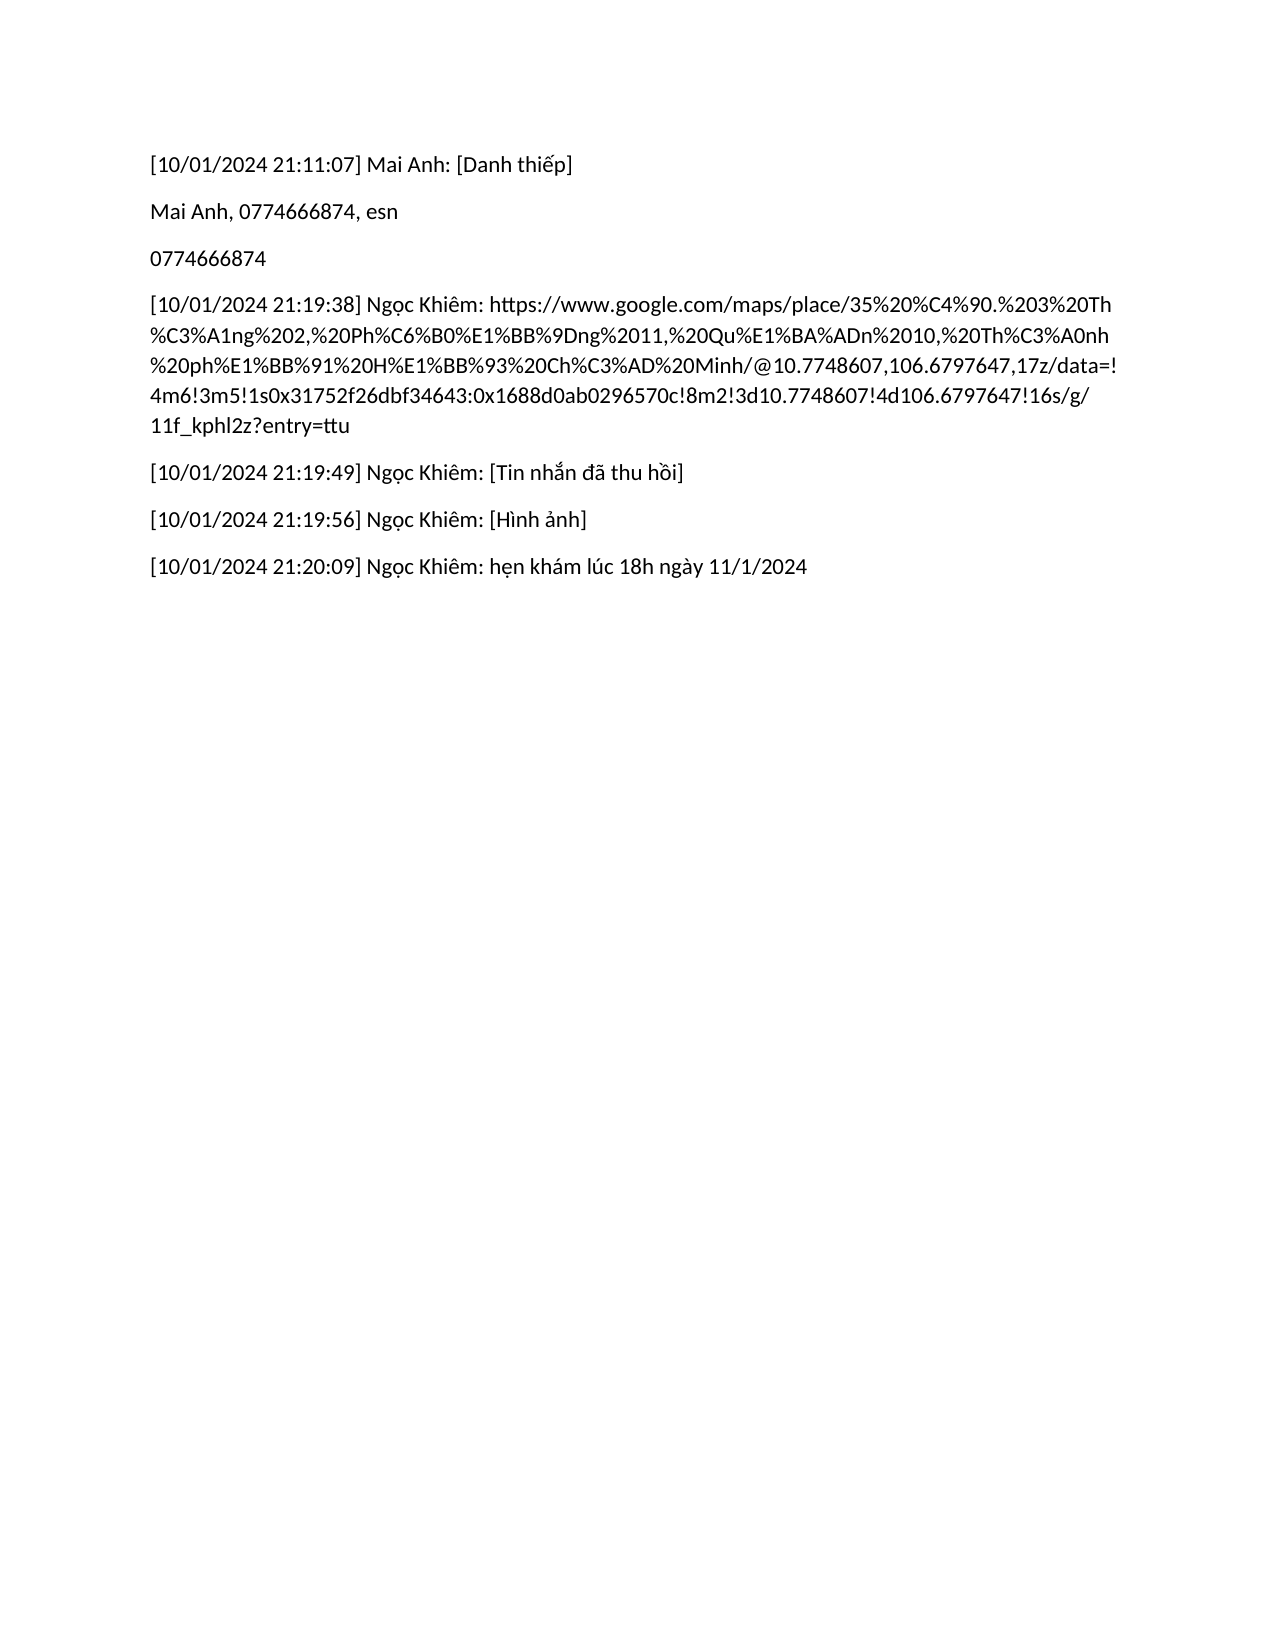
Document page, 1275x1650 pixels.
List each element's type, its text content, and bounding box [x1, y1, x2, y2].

text [10/01/2024 21:19:56] Ngọc Khiêm: [Hình ảnh] [150, 505, 1125, 533]
text [10/01/2024 21:20:09] Ngọc Khiêm: hẹn khám lúc 18h ngày 11/1/2024 [150, 552, 1125, 580]
text [10/01/2024 21:19:49] Ngọc Khiêm: [Tin nhắn đã thu hồi] [150, 458, 1125, 486]
text [10/01/2024 21:19:38] Ngọc Khiêm: https://www.google.com/maps/place/35%20%C4%90.%203%20Th%C3%A1ng%202,%20Ph%C6%B0%E1%BB%9Dng%2011,%20Qu%E1%BA%ADn%2010,%20Th%C3%A0nh%20ph%E1%BB%91%20H%E1%BB%93%20Ch%C3%AD%20Minh/@10.7748607,106.6797647,17z/data=!4m6!3m5!1s0x31752f26dbf34643:0x1688d0ab0296570c!8m2!3d10.7748607!4d106.6797647!16s/g/11f_kphl2z?entry=ttu [150, 291, 1125, 439]
text Mai Anh, 0774666874, esn [150, 197, 1125, 225]
text [10/01/2024 21:11:07] Mai Anh: [Danh thiếp] [150, 150, 1125, 178]
text 0774666874 [150, 244, 1125, 272]
